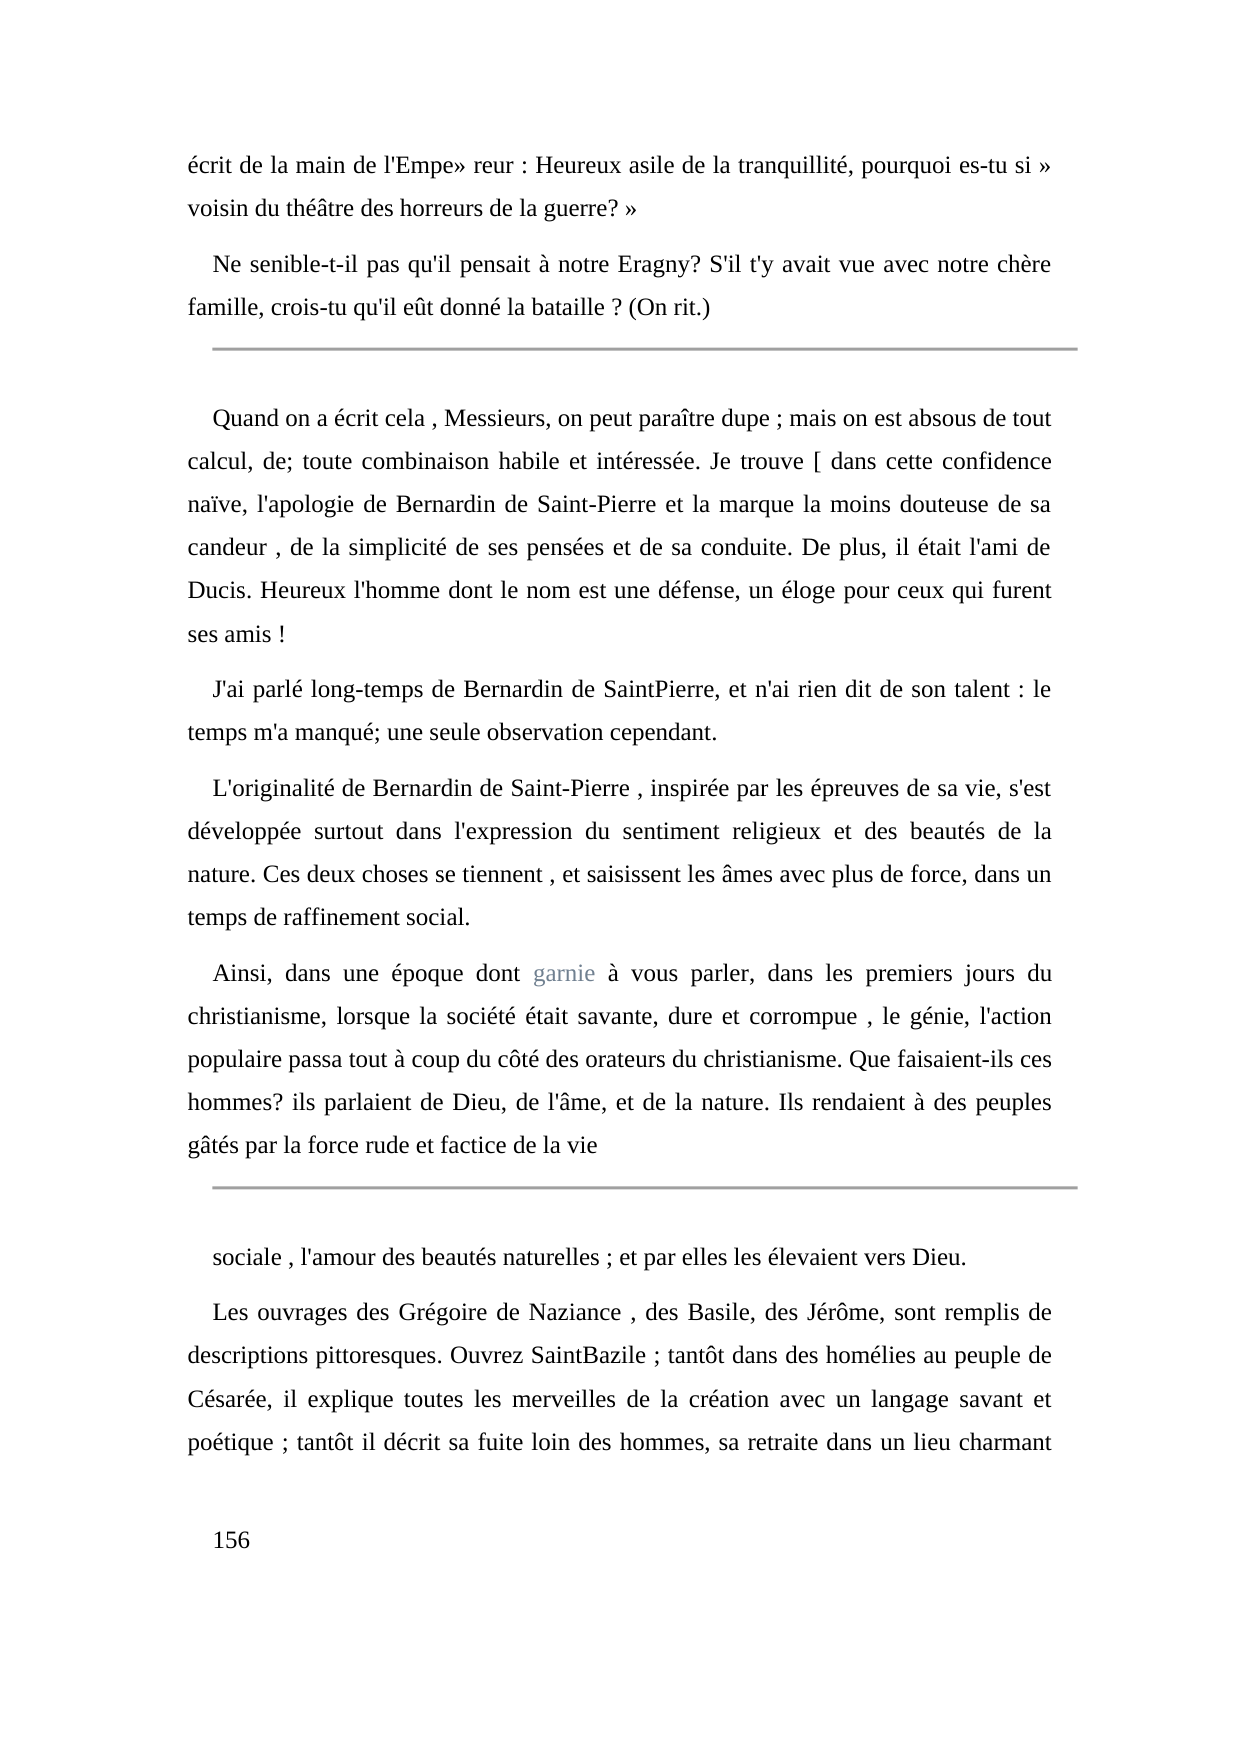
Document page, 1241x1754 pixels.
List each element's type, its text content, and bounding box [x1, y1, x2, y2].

text Ainsi, dans une époque dont garnie à vous parler, dans les premiers jours du christianisme, lorsque la société était savante, dure et corrompue , le génie, l'action populaire passa tout à coup du côté des orateurs du christianisme. Que faisaient-ils ces hommes? ils parlaient de Dieu, de l'âme, et de la nature. Ils rendaient à des peuples gâtés par la force rude et factice de la vie [187, 958, 1053, 1159]
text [187, 1297, 1053, 1456]
text sociale , l'amour des beautés naturelles ; et par elles les élevaient vers Dieu. [187, 1242, 1053, 1271]
text L'originalité de Bernardin de Saint-Pierre , inspirée par les épreuves de sa vie, s'est développée surtout dans l'expression du sentiment religieux et des beautés de la nature. Ces deux choses se tiennent , et saisissent les âmes avec plus de force, dans un temps de raffinement social. [187, 773, 1053, 931]
text Ne senible-t-il pas qu'il pensait à notre Eragny? S'il t'y avait vue avec notre chère famille, crois-tu qu'il eût donné la bataille ? (On rit.) [187, 249, 1053, 321]
text J'ai parlé long-temps de Bernardin de SaintPierre, et n'ai rien dit de son talent : le temps m'a manqué; une seule observation cependant. [187, 674, 1053, 746]
text Quand on a écrit cela , Messieurs, on peut paraître dupe ; mais on est absous de tout calcul, de; toute combinaison habile et intéressée. Je trouve [ dans cette confidence naïve, l'apologie de Bernardin de Saint-Pierre et la marque la moins douteuse de sa candeur , de la simplicité de ses pensées et de sa conduite. De plus, il était l'ami de Ducis. Heureux l'homme dont le nom est une défense, un éloge pour ceux qui furent ses amis ! [187, 403, 1053, 647]
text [187, 150, 1053, 222]
